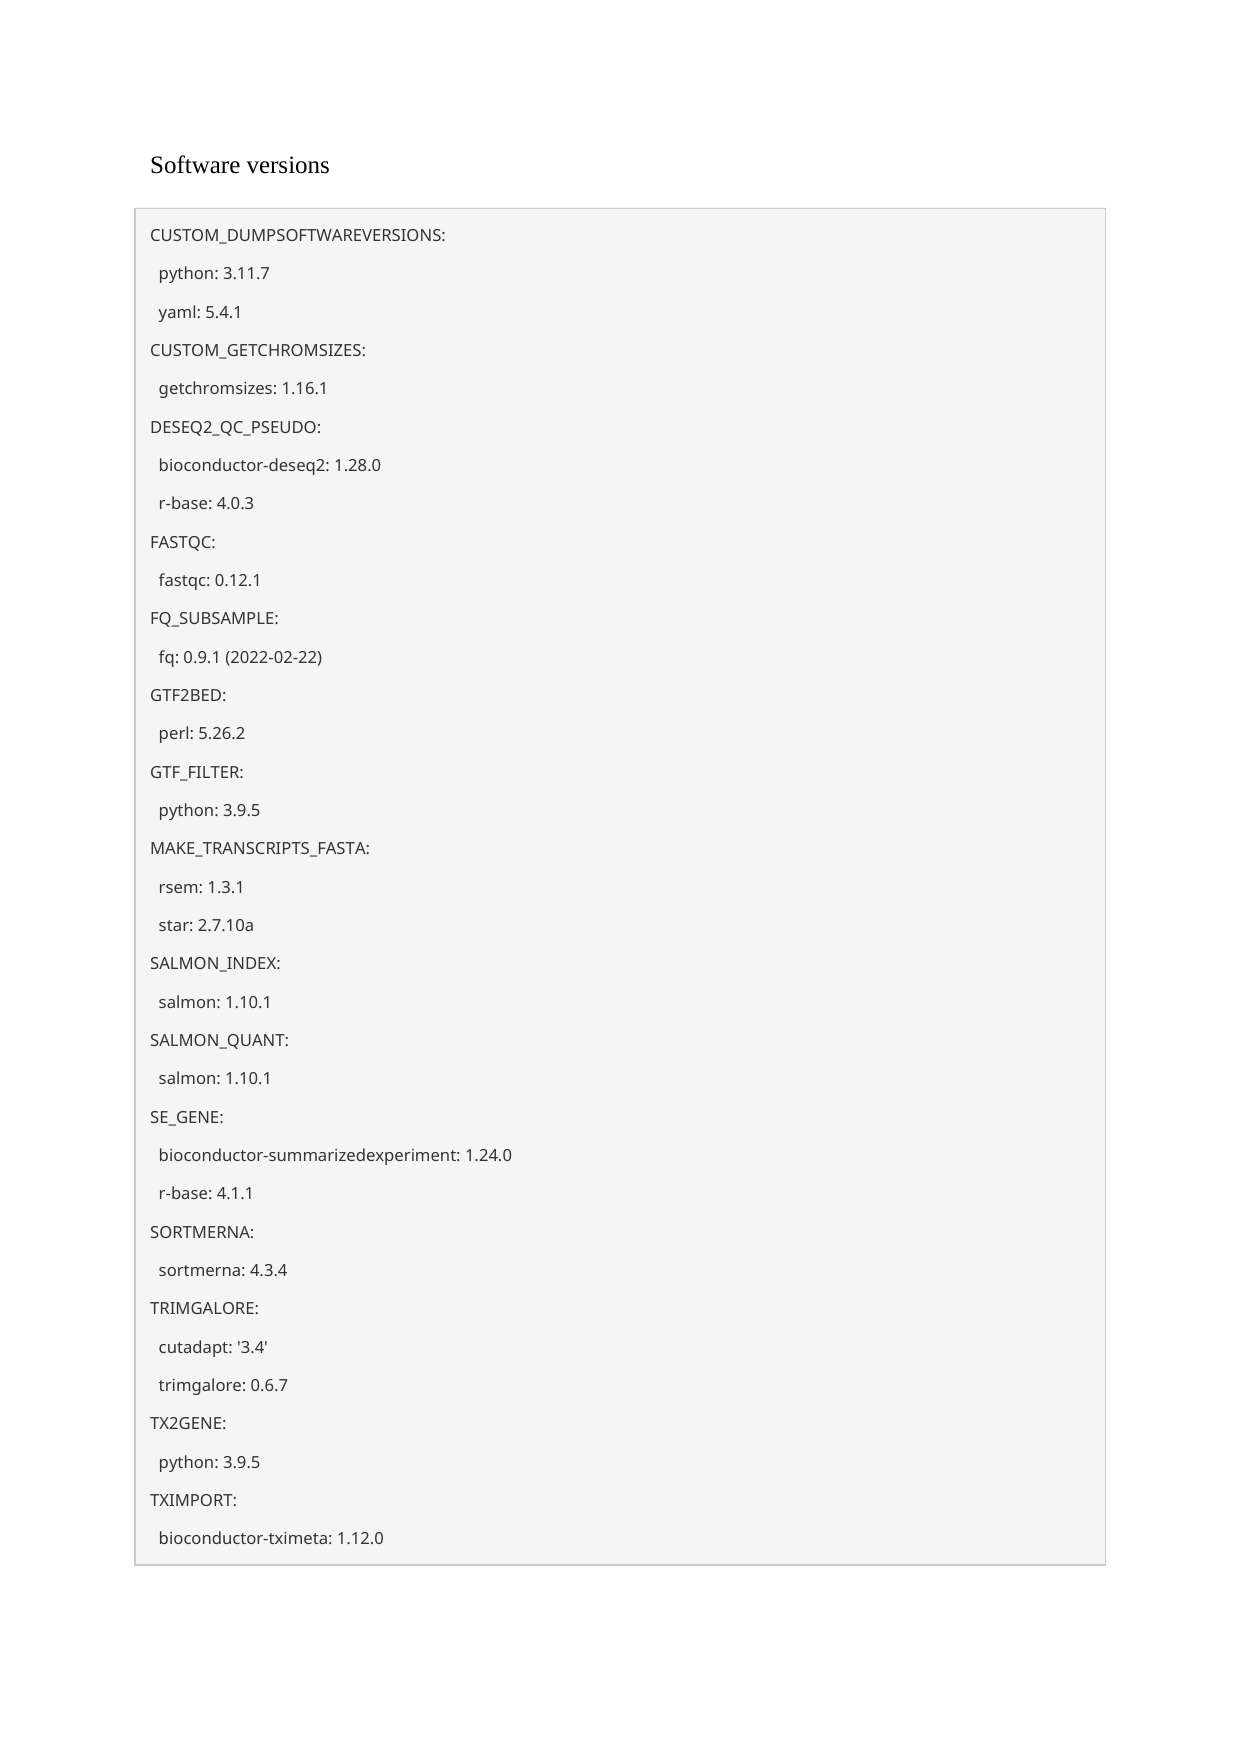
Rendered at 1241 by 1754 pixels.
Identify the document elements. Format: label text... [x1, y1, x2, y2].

text r-base: 4.0.3 [136, 476, 1105, 514]
text SALMON_INDEX: [136, 936, 1105, 974]
text TRIMGALORE: [136, 1281, 1105, 1319]
text SORTMERNA: [136, 1204, 1105, 1242]
text python: 3.9.5 [136, 782, 1105, 821]
text bioconductor-summarizedexperiment: 1.24.0 [136, 1127, 1105, 1166]
text yaml: 5.4.1 [136, 284, 1105, 322]
text fq: 0.9.1 (2022-02-22) [136, 629, 1105, 667]
text python: 3.9.5 [136, 1434, 1105, 1472]
text r-base: 4.1.1 [136, 1166, 1105, 1204]
text salmon: 1.10.1 [136, 974, 1105, 1012]
text Software versions [150, 150, 1090, 179]
text SE_GENE: [136, 1089, 1105, 1127]
text rsem: 1.3.1 [136, 859, 1105, 897]
text SALMON_QUANT: [136, 1012, 1105, 1051]
text CUSTOM_DUMPSOFTWAREVERSIONS: [136, 209, 1105, 246]
text getchromsizes: 1.16.1 [136, 361, 1105, 399]
text bioconductor-tximeta: 1.12.0 [136, 1511, 1105, 1564]
text FQ_SUBSAMPLE: [136, 591, 1105, 629]
text trimgalore: 0.6.7 [136, 1357, 1105, 1396]
text fastqc: 0.12.1 [136, 552, 1105, 591]
text sortmerna: 4.3.4 [136, 1242, 1105, 1281]
text star: 2.7.10a [136, 897, 1105, 936]
text MAKE_TRANSCRIPTS_FASTA: [136, 821, 1105, 859]
text perl: 5.26.2 [136, 706, 1105, 744]
text bioconductor-deseq2: 1.28.0 [136, 437, 1105, 476]
text salmon: 1.10.1 [136, 1051, 1105, 1089]
text TX2GENE: [136, 1396, 1105, 1434]
text cutadapt: '3.4' [136, 1319, 1105, 1357]
text GTF_FILTER: [136, 744, 1105, 782]
text DESEQ2_QC_PSEUDO: [136, 399, 1105, 437]
text CUSTOM_GETCHROMSIZES: [136, 322, 1105, 361]
text GTF2BED: [136, 667, 1105, 706]
text FASTQC: [136, 514, 1105, 552]
text python: 3.11.7 [136, 246, 1105, 284]
text TXIMPORT: [136, 1472, 1105, 1511]
